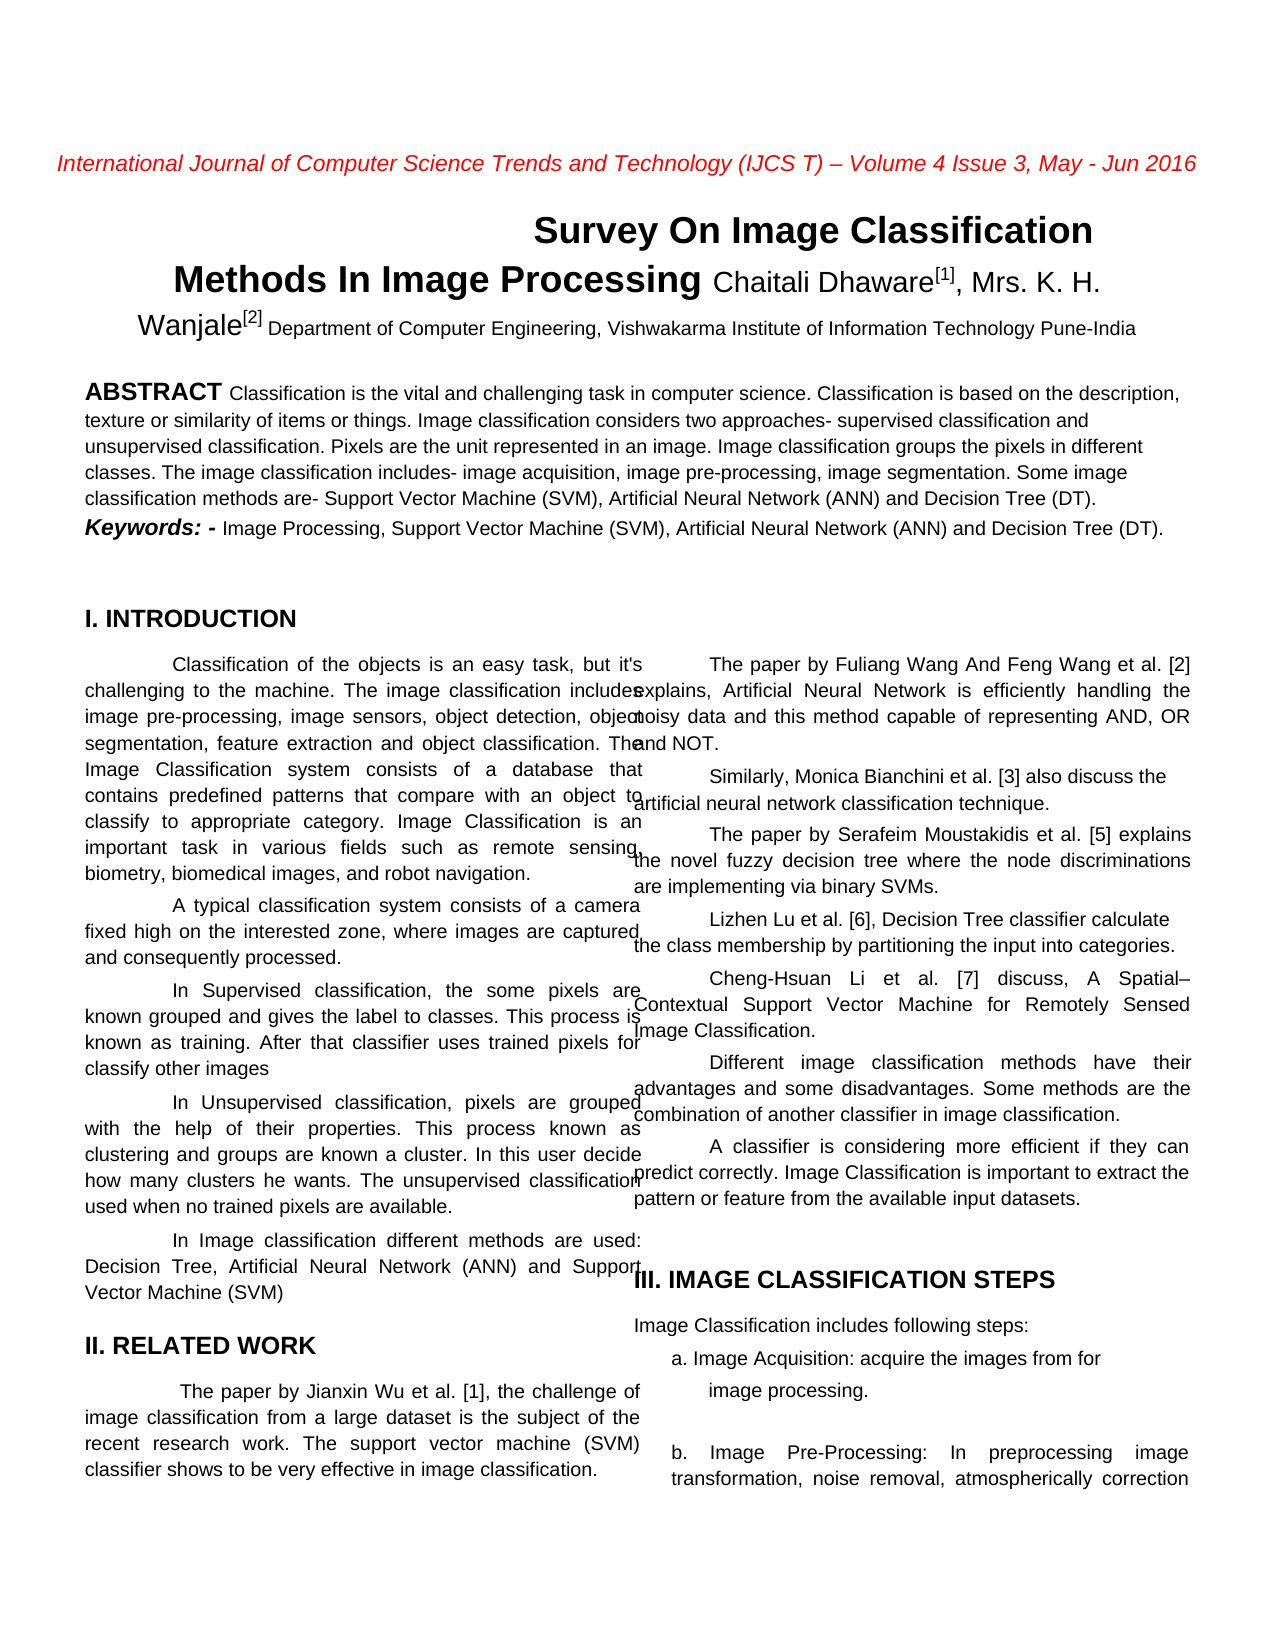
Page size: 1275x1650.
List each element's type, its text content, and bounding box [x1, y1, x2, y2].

text b. Image Pre-Processing: In preprocessing image transformation, noise removal, atmospherically correction techniques are used. [671, 1441, 1189, 1490]
text ABSTRACT Classification is the vital and challenging task in computer science. Classification is based on the description, texture or similarity of items or things. Image classification considers two approaches- supervised classification and unsupervised classification. Pixels are the unit represented in an image. Image classification groups the pixels in different classes. The image classification includes- image acquisition, image pre-processing, image segmentation. Some image classification methods are- Support Vector Machine (SVM), Artificial Neural Network (ANN) and Decision Tree (DT). Keywords: - Image Processing, Support Vector Machine (SVM), Artificial Neural Network (ANN) and Decision Tree (DT). [84, 377, 1191, 540]
text International Journal of Computer Science Trends and Technology (IJCS T) – Volume 4 Issue 3, May - Jun 2016 [57, 150, 1237, 176]
text Cheng-Hsuan Li et al. [7] discuss, A Spatial–Contextual Support Vector Machine for Remotely Sensed Image Classification. [637, 967, 1191, 1042]
text Different image classification methods have their advantages and some disadvantages. Some methods are the combination of another classifier in image classification. [637, 1051, 1192, 1126]
text image processing. [708, 1379, 897, 1402]
text A classifier is considering more efficient if they can predict correctly. Image Classification is important to extract the pattern or feature from the available input datasets. [637, 1135, 1190, 1210]
text I. INTRODUCTION [84, 604, 431, 633]
text Image Classification includes following steps: [637, 1314, 1056, 1336]
text Similarly, Monica Bianchini et al. [3] also discuss the artificial neural network classification technique. [637, 765, 1192, 814]
text a. Image Acquisition: acquire the images from for [671, 1347, 1190, 1370]
text In Supervised classification, the some pixels are known grouped and gives the label to classes. This process is known as training. After that classifier uses trained pixels for classify other images [84, 979, 637, 1080]
text RESEARCH ARTICLE OPEN ACCESS Survey On Image Classification Methods In Image Processing Chaitali Dhaware[1], Mrs. K. H. Wanjale[2] Department of Computer Engineering, Vishwakarma Institute of Information Technology Pune-India [123, 208, 1150, 342]
text Classification of the objects is an easy task, but it's challenging to the machine. The image classification includes image pre-processing, image sensors, object detection, object segmentation, feature extraction and object classification. The Image Classification system consists of a database that contains predefined patterns that compare with an object to classify to appropriate category. Image Classification is an important task in various fields such as remote sensing, biometry, biomedical images, and robot navigation. [84, 653, 637, 884]
text A typical classification system consists of a camera fixed high on the interested zone, where images are captured and consequently processed. [84, 893, 637, 968]
text Lizhen Lu et al. [6], Decision Tree classifier calculate the class membership by partitioning the input into categories. [637, 907, 1190, 956]
text In Unsupervised classification, pixels are grouped with the help of their properties. This process known as clustering and groups are known a cluster. In this user decide how many clusters he wants. The unsupervised classification used when no trained pixels are available. [84, 1091, 637, 1218]
text II. RELATED WORK [84, 1331, 421, 1360]
text The paper by Fuliang Wang And Feng Wang et al. [2] explains, Artificial Neural Network is efficiently handling the noisy data and this method capable of representing AND, OR and NOT. [637, 653, 1191, 754]
text III. IMAGE CLASSIFICATION STEPS [637, 1265, 1150, 1293]
text The paper by Serafeim Moustakidis et al. [5] explains the novel fuzzy decision tree where the node discriminations are implementing via binary SVMs. [637, 823, 1192, 898]
text In Image classification different methods are used: Decision Tree, Artificial Neural Network (ANN) and Support Vector Machine (SVM) [84, 1228, 637, 1303]
text The paper by Jianxin Wu et al. [1], the challenge of image classification from a large dataset is the subject of the recent research work. The support vector machine (SVM) classifier shows to be very effective in image classification. [84, 1380, 637, 1481]
